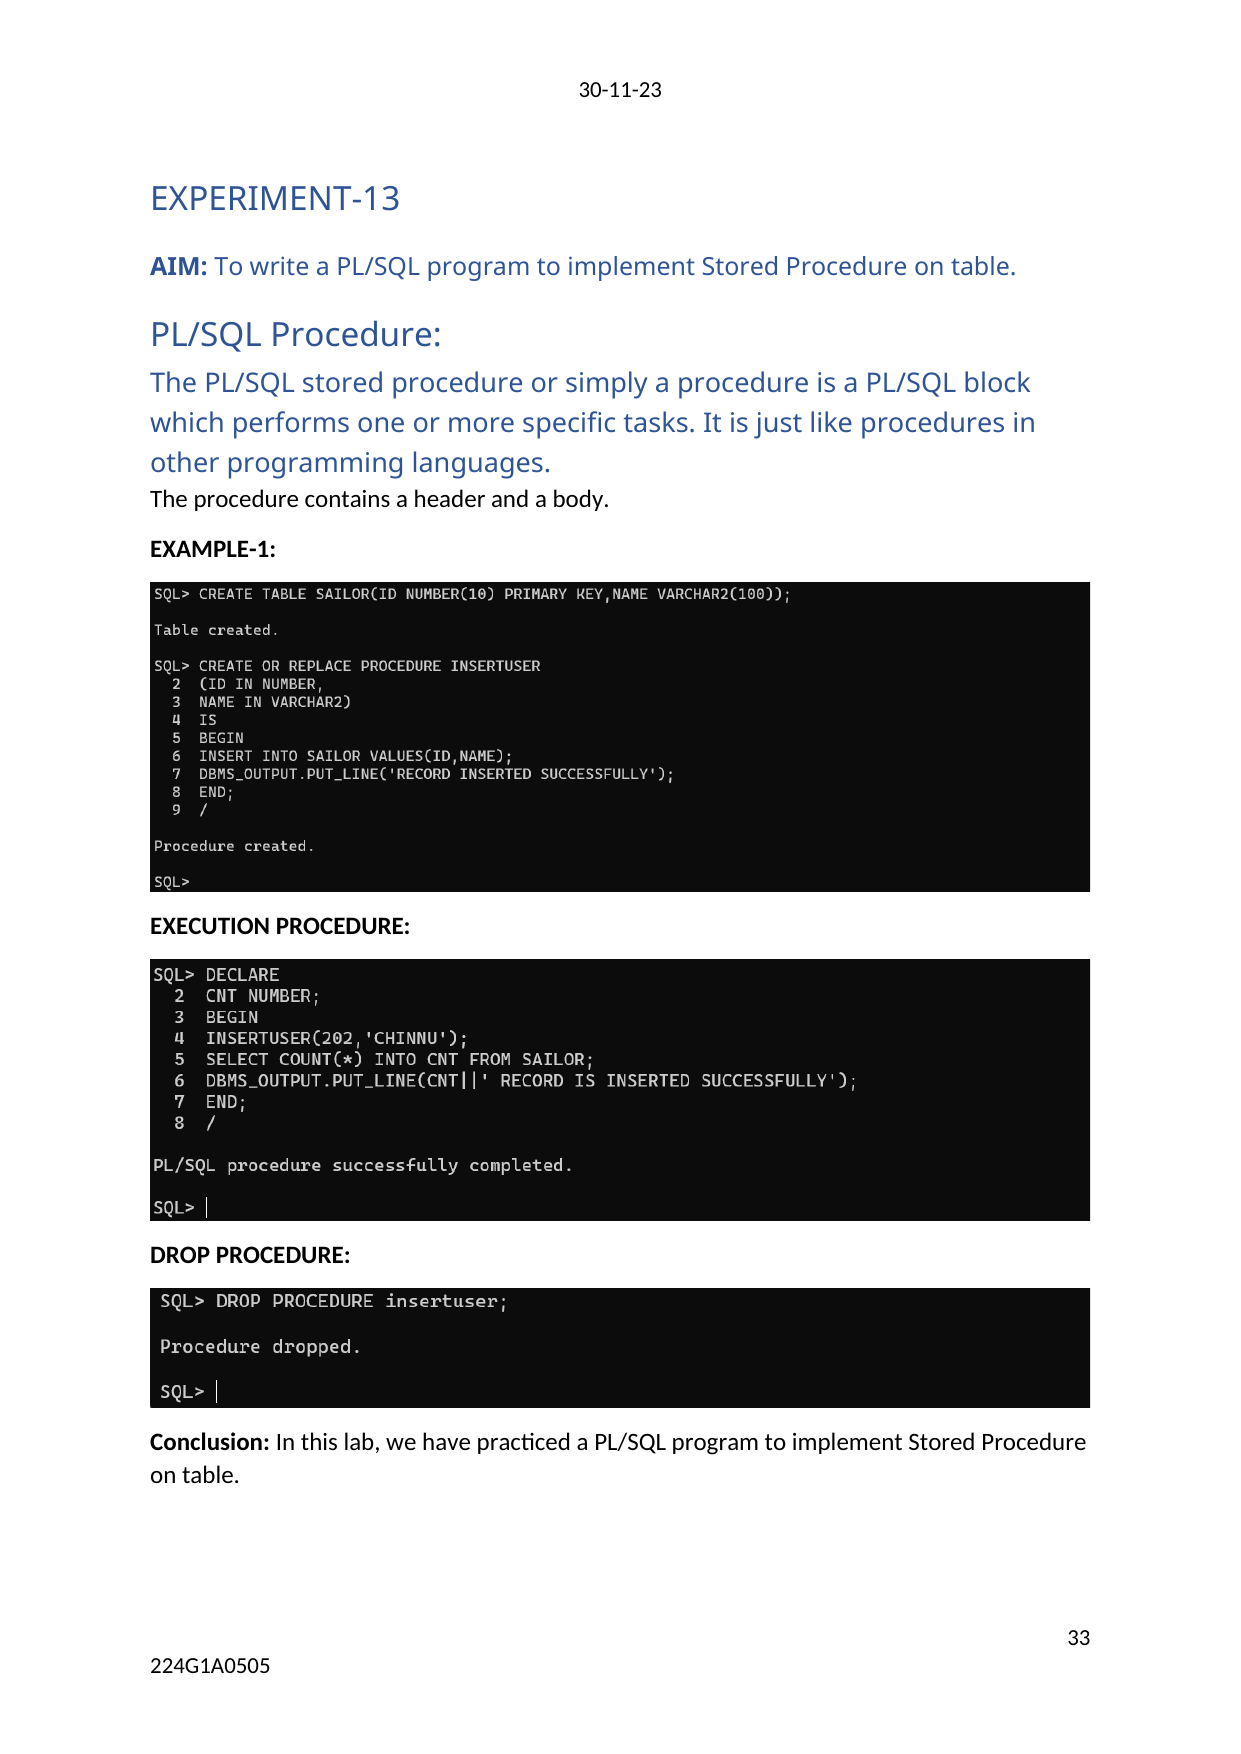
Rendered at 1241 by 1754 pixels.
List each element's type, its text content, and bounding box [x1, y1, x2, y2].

text Conclusion: In this lab, we have practiced a PL/SQL program to implement Stored Procedure on table. [150, 1427, 1090, 1490]
text PL/SQL Procedure: [150, 311, 1090, 356]
text EXECUTION PROCEDURE: [150, 910, 1090, 941]
picture [150, 959, 1091, 1221]
text The PL/SQL stored procedure or simply a procedure is a PL/SQL block which performs one or more specific tasks. It is just like procedures in other programming languages. [150, 364, 1090, 480]
text The procedure contains a header and a body. [150, 483, 1090, 514]
text DROP PROCEDURE: [150, 1239, 1090, 1269]
text EXAMPLE-1: [150, 533, 1090, 563]
text AIM: To write a PL/SQL program to implement Stored Procedure on table. [150, 249, 1090, 283]
picture [150, 582, 1091, 892]
text EXPERIMENT-13 [150, 175, 1090, 220]
picture [150, 1288, 1091, 1408]
